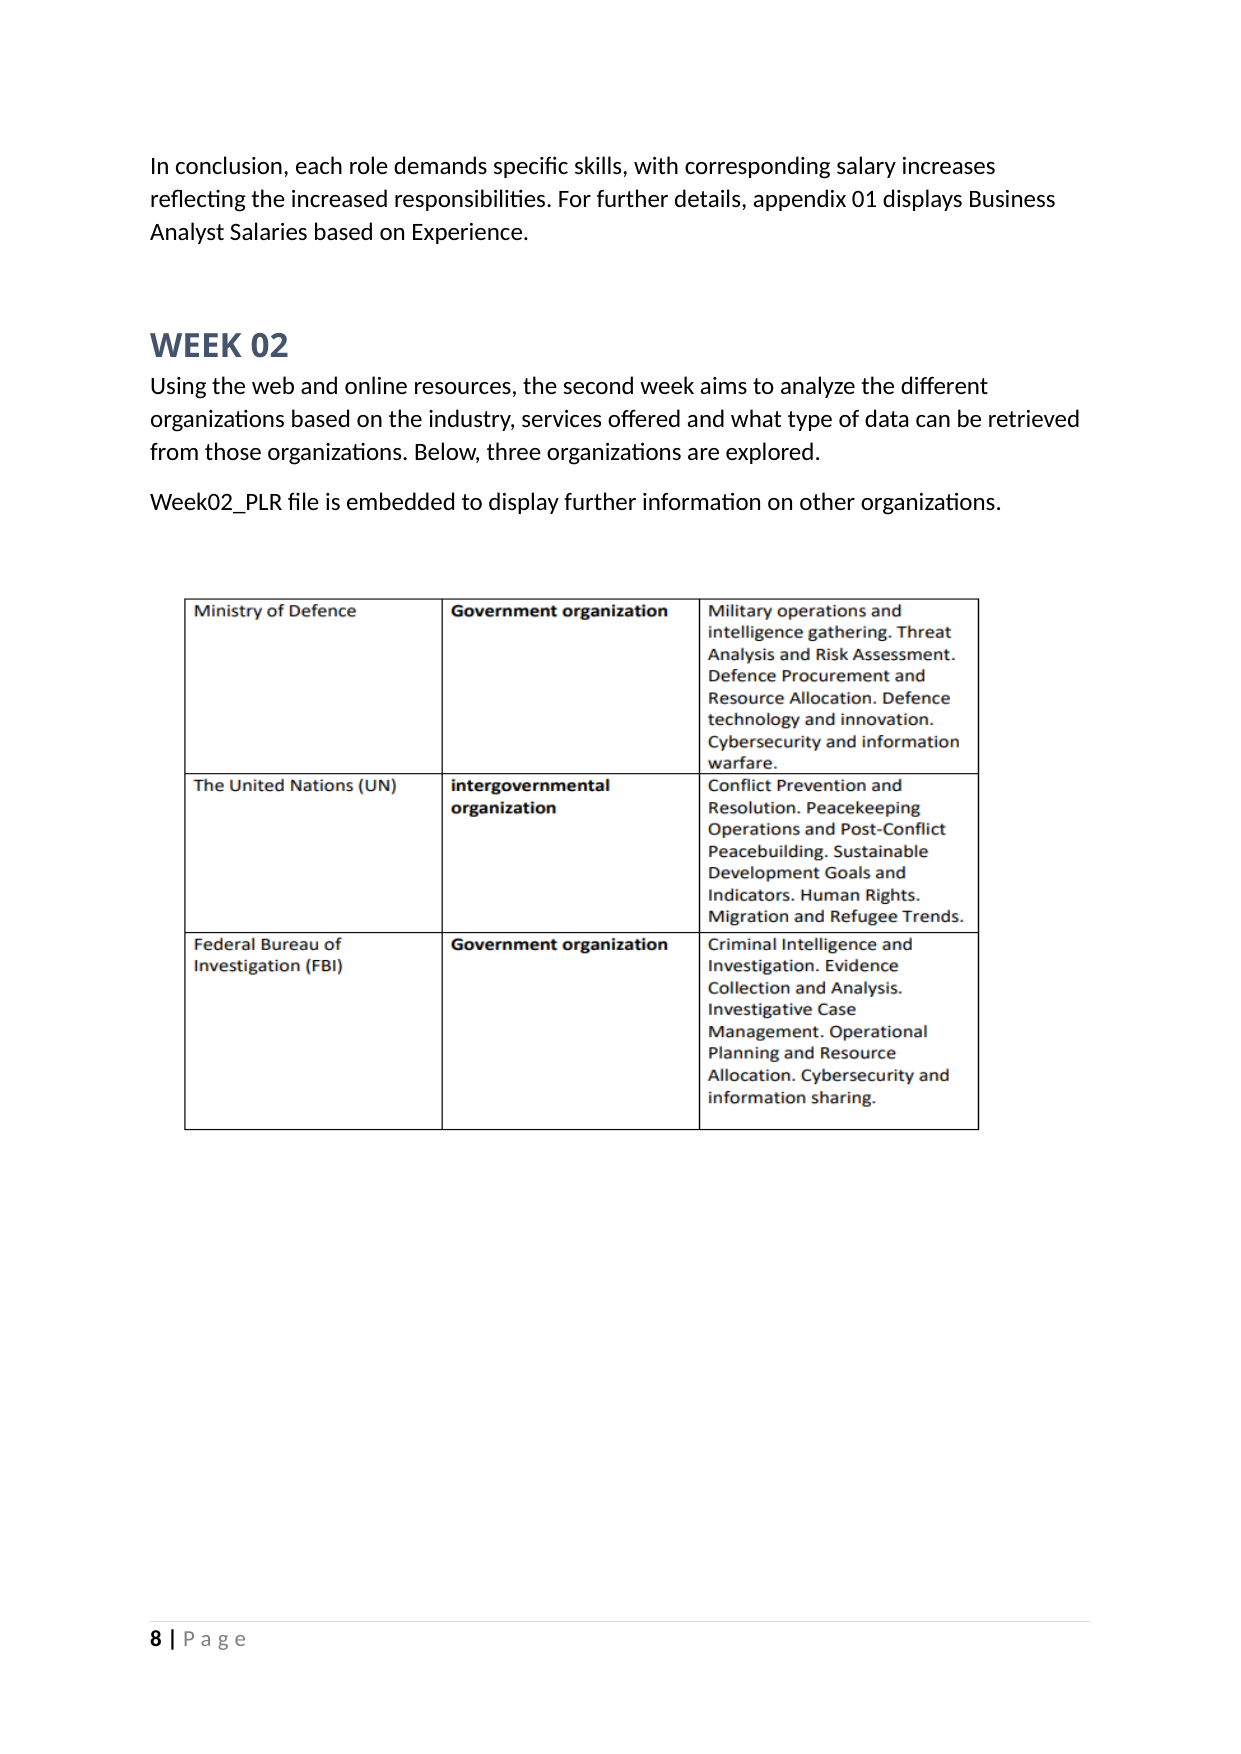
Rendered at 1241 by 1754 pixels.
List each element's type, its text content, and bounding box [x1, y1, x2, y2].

picture [150, 585, 992, 1138]
text Week02_PLR file is embedded to display further information on other organizations. [150, 486, 1090, 516]
text Using the web and online resources, the second week aims to analyze the different organizations based on the industry, services offered and what type of data can be retrieved from those organizations. Below, three organizations are explored. [150, 370, 1090, 467]
text In conclusion, each role demands specific skills, with corresponding salary increases reflecting the increased responsibilities. For further details, appendix 01 displays Business Analyst Salaries based on Experience. [150, 150, 1090, 246]
subtitle WEEK 02 [150, 321, 1090, 367]
